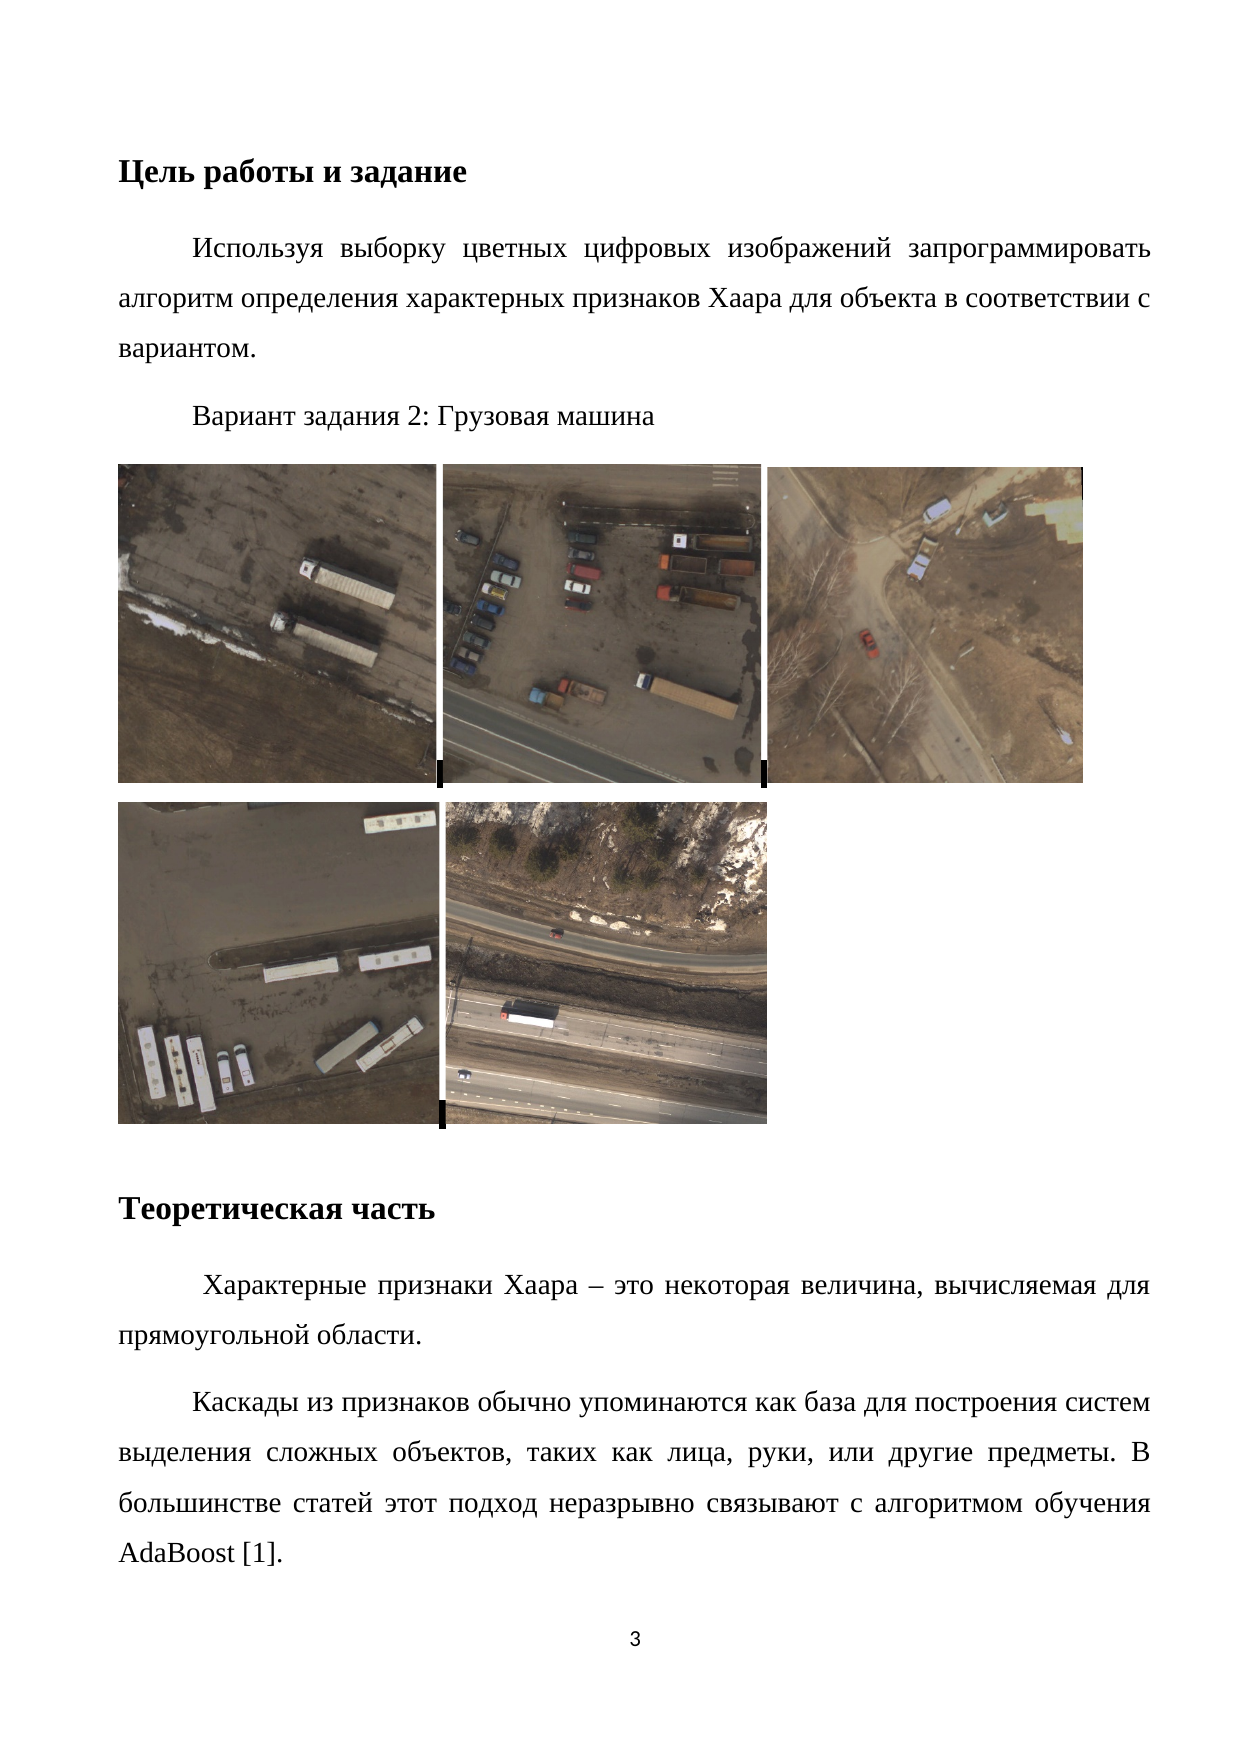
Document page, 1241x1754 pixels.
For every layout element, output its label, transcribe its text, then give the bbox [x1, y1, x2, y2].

picture [767, 467, 1083, 783]
picture [118, 802, 440, 1124]
text Каскады из признаков обычно упоминаются как база для построения систем выделения сложных объектов, таких как лица, руки, или другие предметы. В большинстве статей этот подход неразрывно связывают с алгоритмом обучения AdaBoost [1]. [118, 1384, 1152, 1569]
subtitle Цель работы и задание [118, 151, 1152, 189]
picture [442, 464, 762, 783]
subtitle Теоретическая часть [118, 1188, 1152, 1226]
picture [118, 464, 437, 783]
text Характерные признаки Хаара – это некоторая величина, вычисляемая для прямоугольной области. [118, 1267, 1152, 1351]
text Используя выборку цветных цифровых изображений запрограммировать алгоритм определения характерных признаков Хаара для объекта в соответствии с вариантом. [118, 230, 1152, 364]
picture [445, 802, 767, 1124]
text Вариант задания 2: Грузовая машина [118, 398, 1152, 431]
